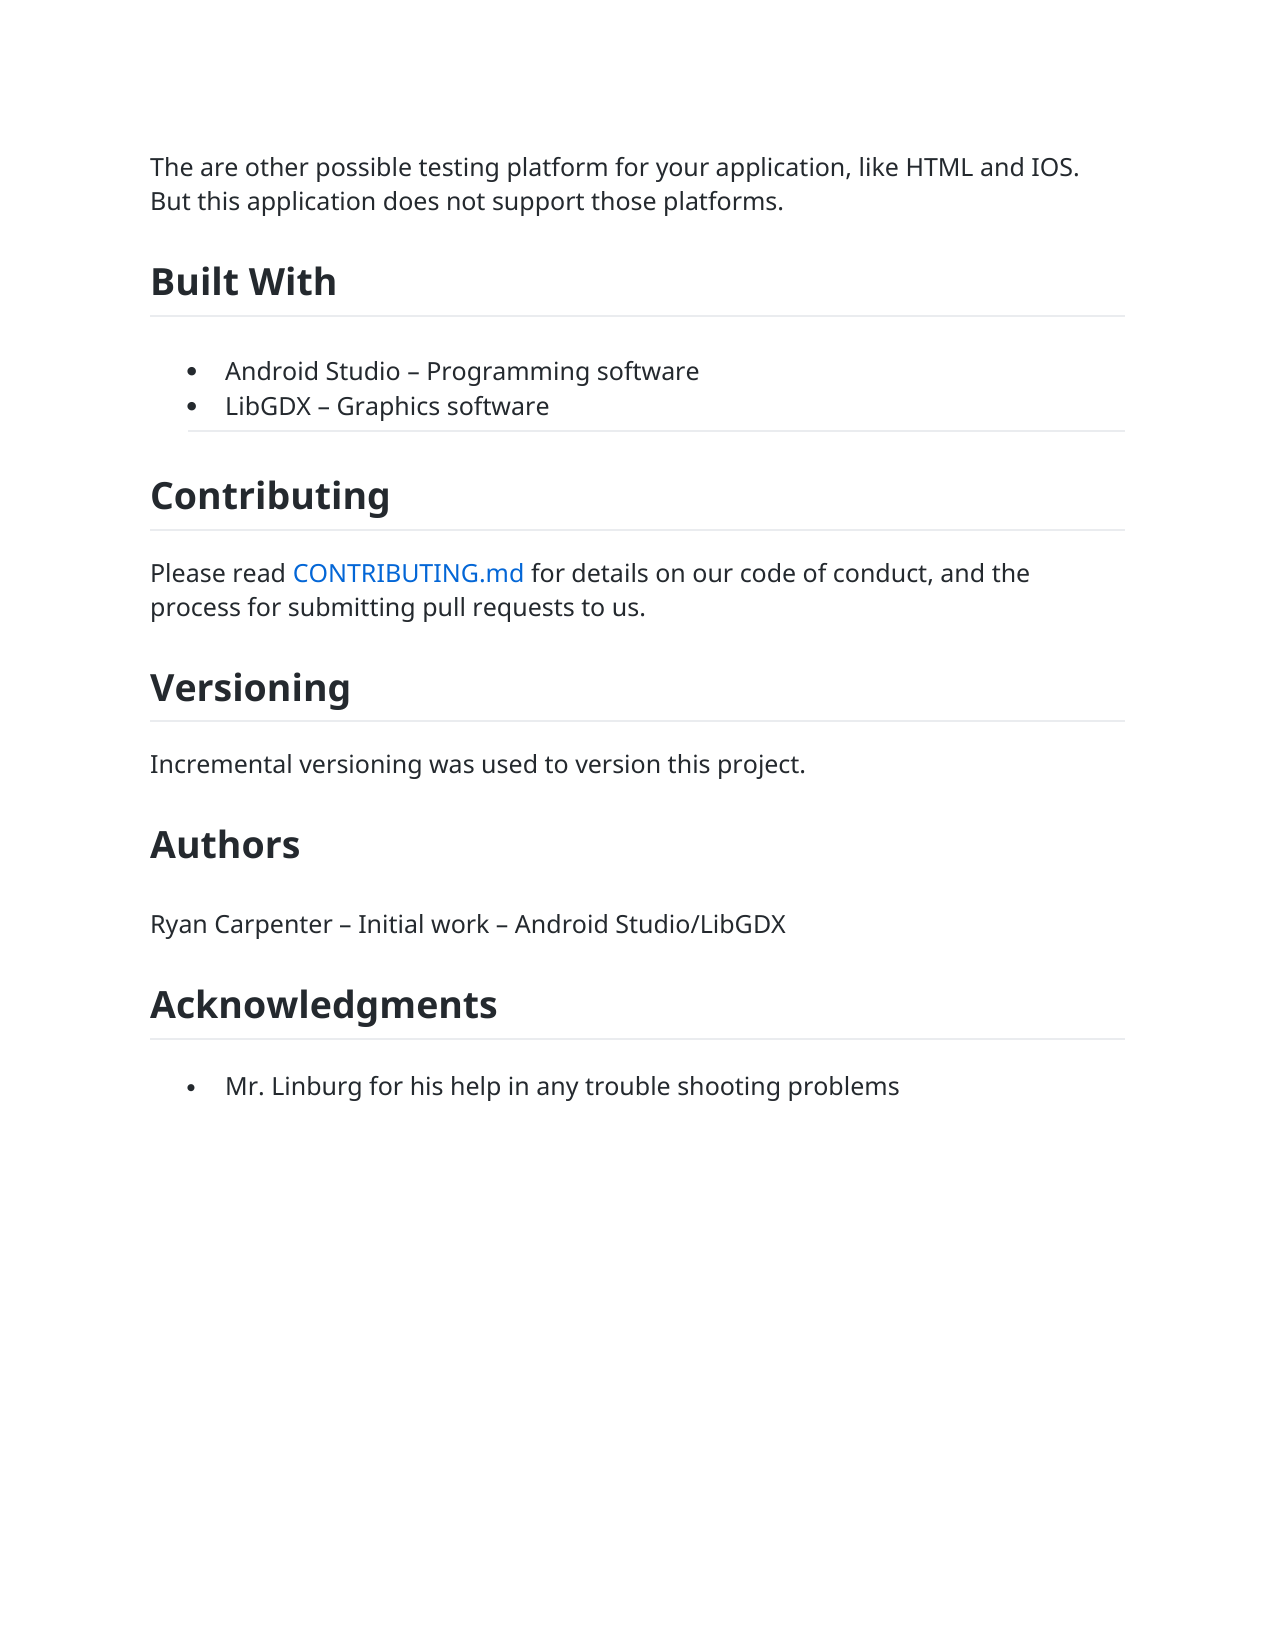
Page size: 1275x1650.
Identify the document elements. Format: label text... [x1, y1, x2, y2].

list Mr. Linburg for his help in any trouble shooting problems [187, 1069, 1125, 1103]
list Android Studio – Programming software [187, 354, 1125, 388]
text Built With [150, 256, 1125, 315]
text Contributing [150, 469, 1125, 529]
text The are other possible testing platform for your application, like HTML and IOS. But this application does not support those platforms. [150, 150, 1125, 218]
list LibGDX – Graphics software [187, 388, 1125, 432]
text Please read CONTRIBUTING.md for details on our code of conduct, and the process for submitting pull requests to us. [150, 556, 1125, 624]
text Incremental versioning was used to version this project. [150, 747, 1125, 781]
text Acknowledgments [150, 979, 1125, 1038]
text Authors [150, 819, 1125, 870]
text Versioning [150, 661, 1125, 720]
text Ryan Carpenter – Initial work – Android Studio/LibGDX [150, 907, 1125, 941]
